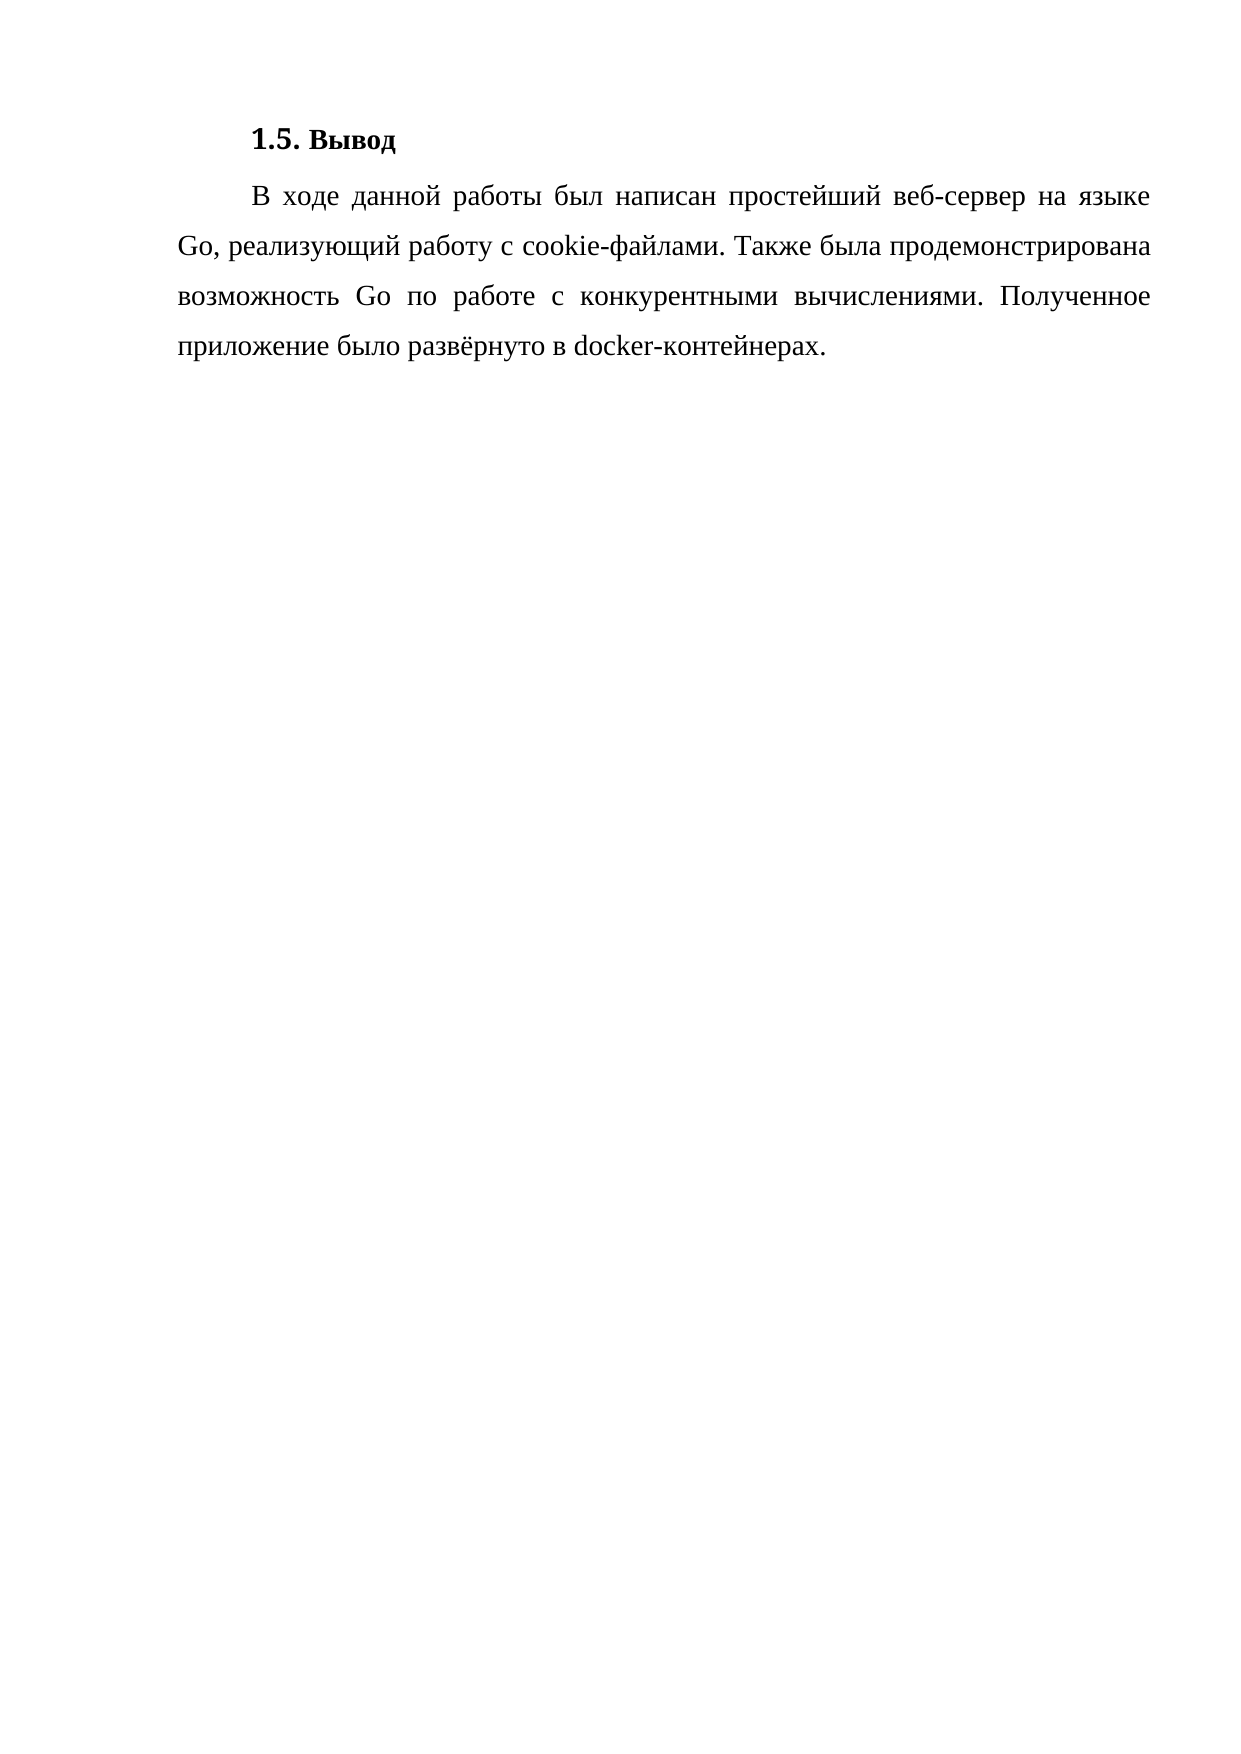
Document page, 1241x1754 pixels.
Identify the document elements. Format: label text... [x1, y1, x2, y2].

text В ходе данной работы был написан простейший веб-сервер на языке Go, реализующий работу с cookie-файлами. Также была продемонстрирована возможность Go по работе с конкурентными вычислениями. Полученное приложение было развёрнуто в docker-контейнерах. [177, 178, 1152, 362]
subtitle Вывод [236, 118, 1152, 158]
